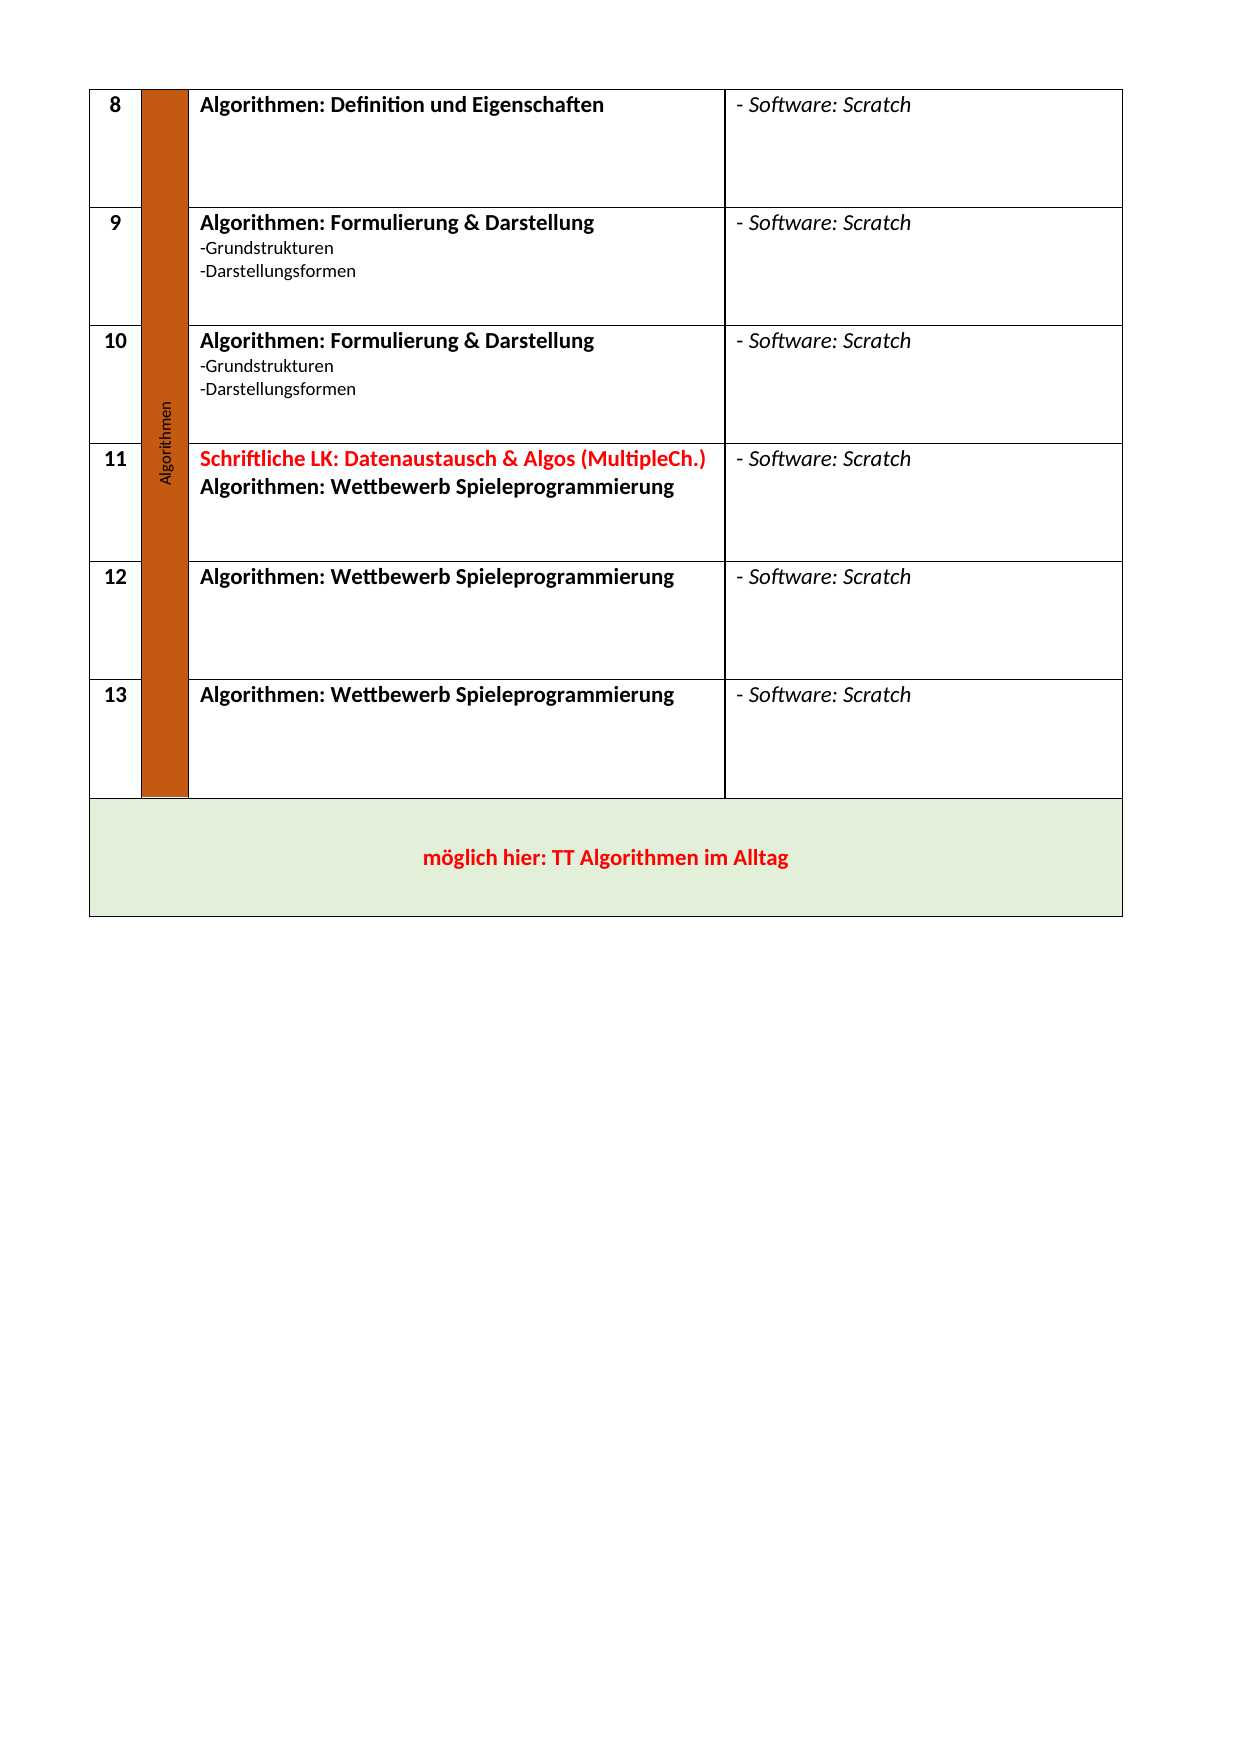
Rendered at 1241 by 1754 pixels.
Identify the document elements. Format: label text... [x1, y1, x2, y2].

table_cell 11 [90, 444, 141, 561]
table_cell Schriftliche LK: Datenaustausch & Algos (MultipleCh.) Algorithmen: Wettbewerb Spieleprogrammierung [189, 444, 724, 561]
table_cell 13 [90, 680, 141, 797]
table_cell - Software: Scratch [726, 444, 1122, 561]
table_cell - Software: Scratch [726, 680, 1122, 797]
table_cell - Software: Scratch [726, 90, 1122, 207]
table_cell Algorithmen: Formulierung & Darstellung -Grundstrukturen -Darstellungsformen [189, 326, 724, 443]
table_cell 10 [90, 326, 141, 443]
table_cell Algorithmen: Wettbewerb Spieleprogrammierung [189, 562, 724, 679]
table_cell Algorithmen: Formulierung & Darstellung -Grundstrukturen -Darstellungsformen [189, 208, 724, 325]
table_cell - Software: Scratch [726, 562, 1122, 679]
table_cell - Software: Scratch [726, 208, 1122, 325]
table_cell - Software: Scratch [726, 326, 1122, 443]
table_cell Algorithmen: Wettbewerb Spieleprogrammierung [189, 680, 724, 797]
table_cell Algorithmen: Definition und Eigenschaften [189, 90, 724, 207]
table_cell Algorithmen [142, 90, 188, 797]
table_cell 9 [90, 208, 141, 325]
table_cell möglich hier: TT Algorithmen im Alltag [90, 799, 1122, 916]
table_cell 12 [90, 562, 141, 679]
table_cell 8 [90, 90, 141, 207]
